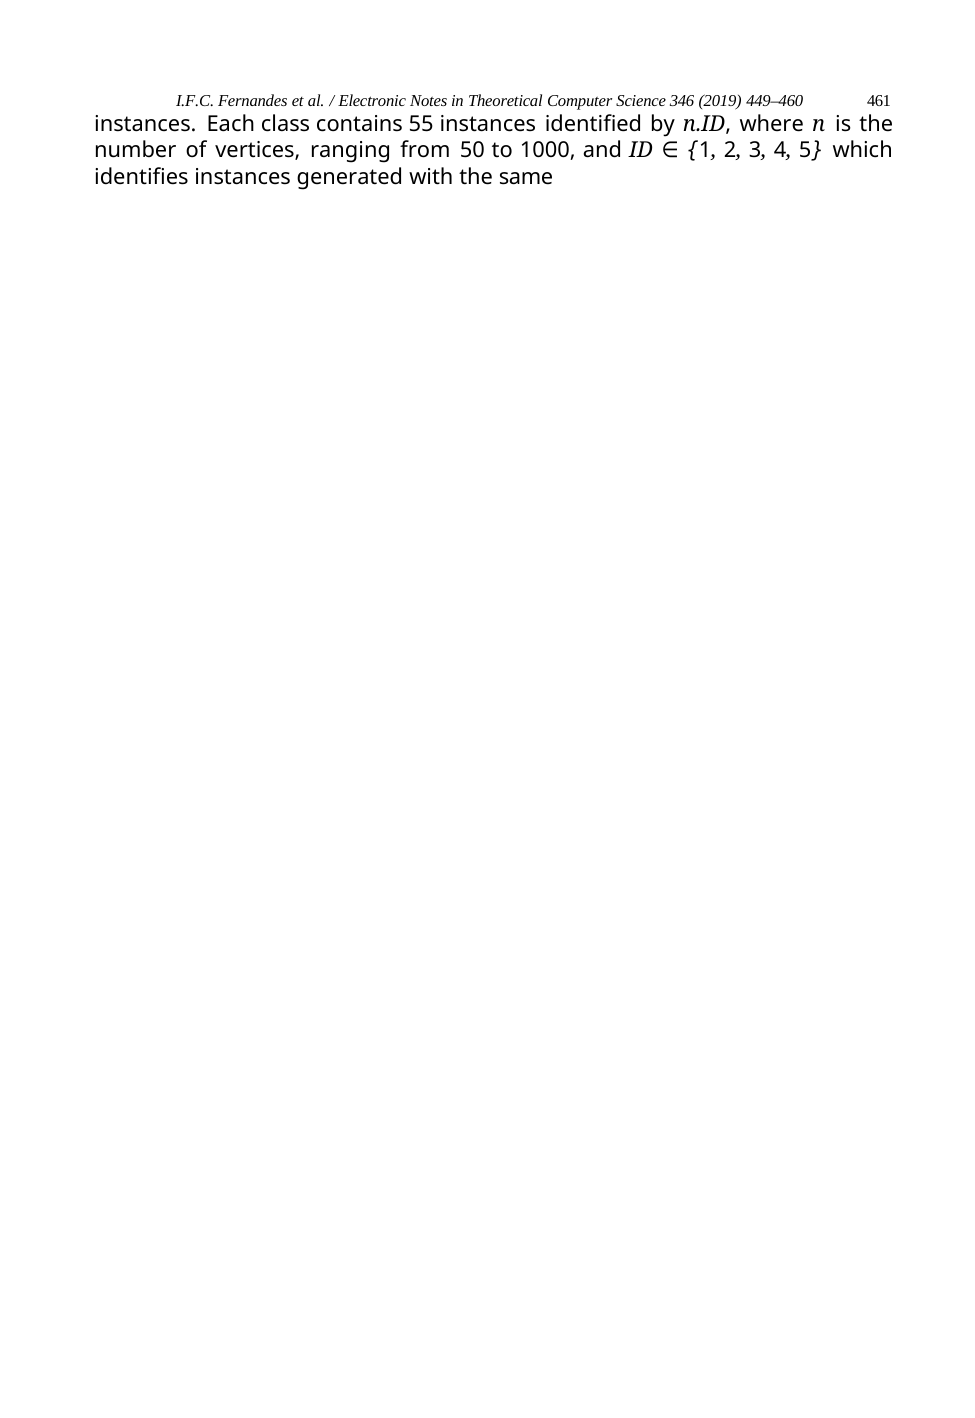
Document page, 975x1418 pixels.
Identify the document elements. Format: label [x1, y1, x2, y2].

text [94, 110, 893, 191]
